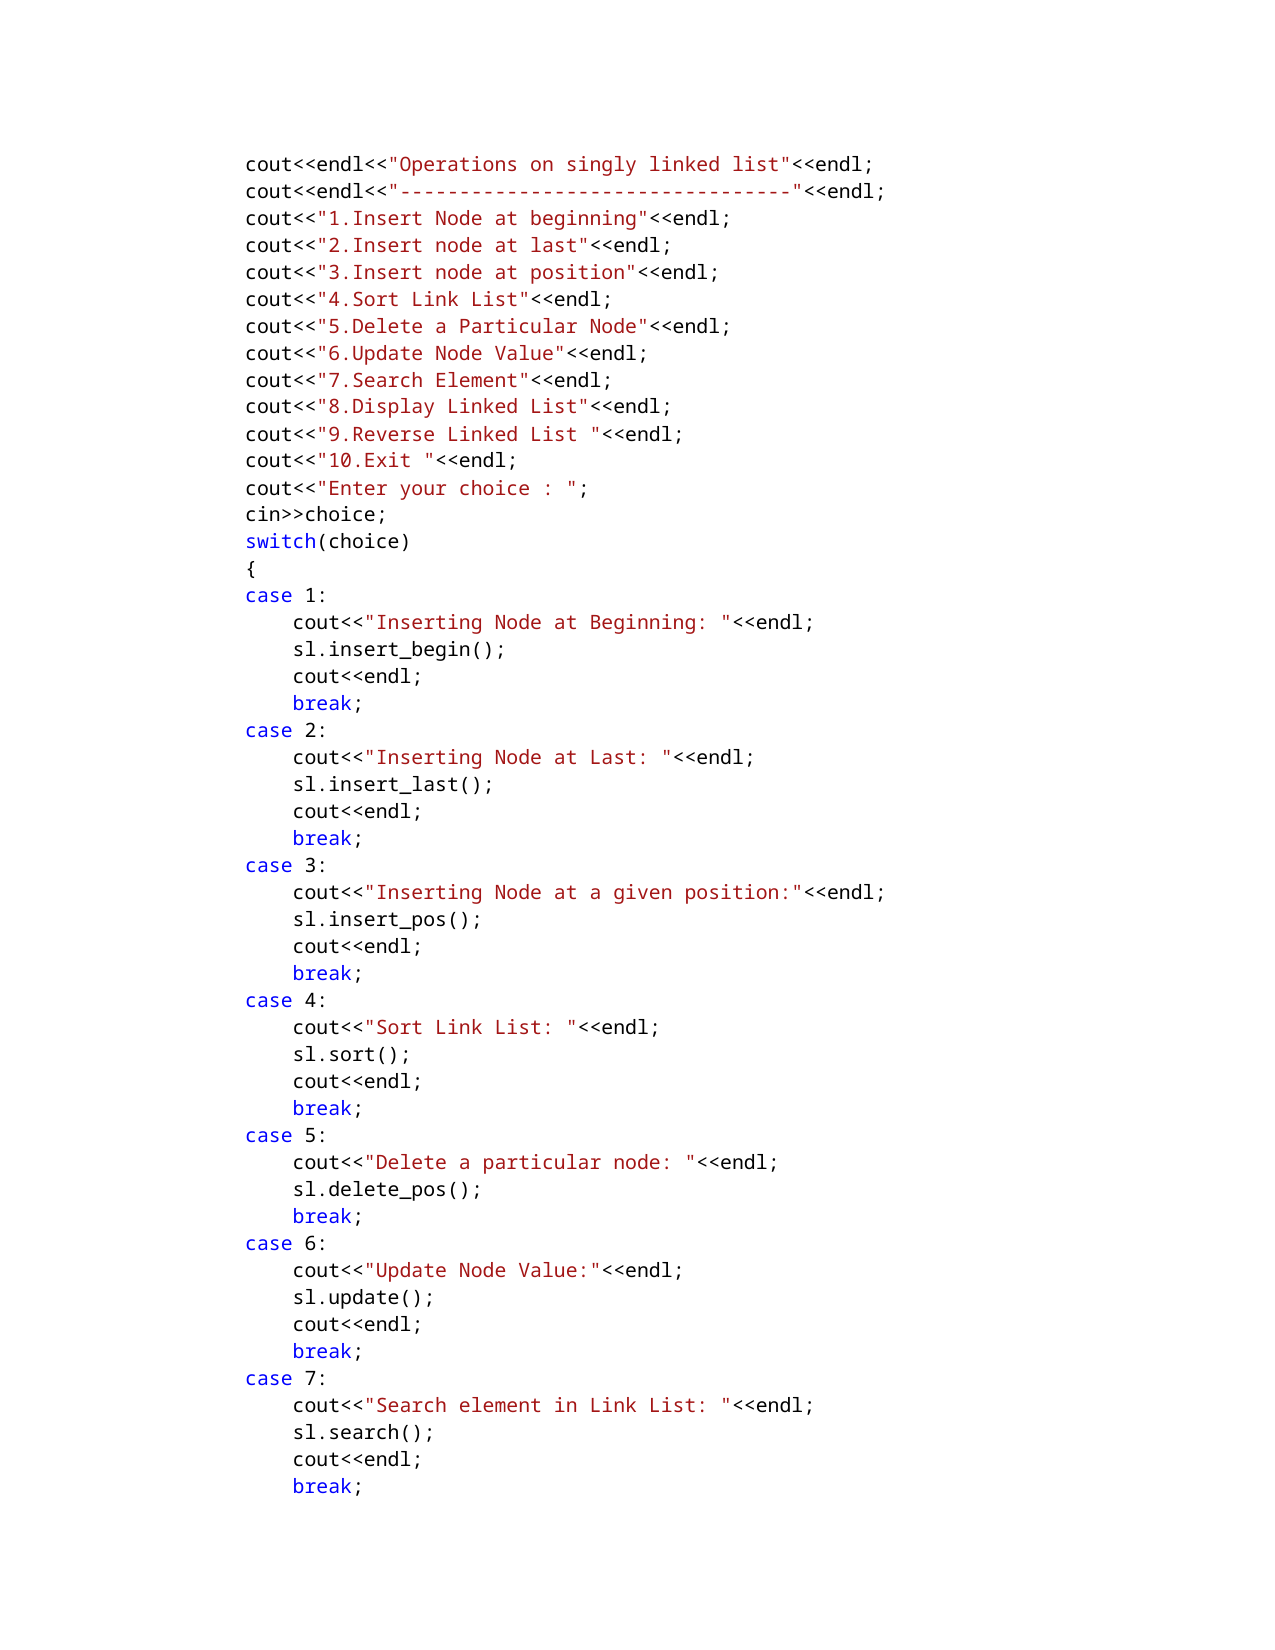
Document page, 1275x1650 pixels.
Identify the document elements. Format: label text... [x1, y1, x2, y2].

text break; [150, 824, 1125, 851]
text break; [150, 689, 1125, 717]
text case 2: [150, 717, 1125, 743]
text cout<<endl; [150, 663, 1125, 689]
text sl.insert_pos(); [150, 905, 1125, 932]
text cout<<"Update Node Value:"<<endl; [150, 1256, 1125, 1283]
text cout<<"1.Insert Node at beginning"<<endl; [150, 204, 1125, 231]
text cout<<"8.Display Linked List"<<endl; [150, 393, 1125, 420]
text cout<<endl<<"Operations on singly linked list"<<endl; [150, 150, 1125, 177]
text cout<<endl; [150, 1445, 1125, 1472]
text sl.sort(); [150, 1040, 1125, 1067]
text cout<<"4.Sort Link List"<<endl; [150, 285, 1125, 312]
text cout<<"10.Exit "<<endl; [150, 447, 1125, 474]
text cout<<"2.Insert node at last"<<endl; [150, 231, 1125, 258]
text sl.delete_pos(); [150, 1175, 1125, 1202]
text cout<<"Sort Link List: "<<endl; [150, 1013, 1125, 1040]
text break; [150, 1337, 1125, 1364]
text { [150, 555, 1125, 582]
text cout<<"Delete a particular node: "<<endl; [150, 1148, 1125, 1175]
text cout<<"Search element in Link List: "<<endl; [150, 1391, 1125, 1418]
text sl.insert_begin(); [150, 636, 1125, 663]
text cout<<"3.Insert node at position"<<endl; [150, 258, 1125, 285]
text cout<<"7.Search Element"<<endl; [150, 366, 1125, 393]
text case 5: [150, 1121, 1125, 1148]
text case 3: [150, 851, 1125, 878]
text sl.update(); [150, 1283, 1125, 1310]
text cin>>choice; [150, 501, 1125, 528]
text break; [150, 1202, 1125, 1229]
text cout<<"9.Reverse Linked List "<<endl; [150, 420, 1125, 447]
text switch(choice) [150, 528, 1125, 555]
text break; [150, 1094, 1125, 1121]
text cout<<endl; [150, 1310, 1125, 1337]
text cout<<"Inserting Node at Beginning: "<<endl; [150, 609, 1125, 636]
text sl.search(); [150, 1418, 1125, 1445]
text case 7: [150, 1364, 1125, 1391]
text cout<<"Inserting Node at a given position:"<<endl; [150, 878, 1125, 905]
text case 6: [150, 1229, 1125, 1256]
text break; [150, 959, 1125, 986]
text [150, 177, 1125, 204]
text sl.insert_last(); [150, 771, 1125, 797]
text cout<<"5.Delete a Particular Node"<<endl; [150, 312, 1125, 339]
text break; [150, 1472, 1125, 1499]
text cout<<"6.Update Node Value"<<endl; [150, 339, 1125, 366]
text case 4: [150, 986, 1125, 1013]
text case 1: [150, 582, 1125, 609]
text cout<<endl; [150, 932, 1125, 959]
text cout<<endl; [150, 1067, 1125, 1094]
text cout<<"Inserting Node at Last: "<<endl; [150, 743, 1125, 771]
text cout<<endl; [150, 797, 1125, 824]
text cout<<"Enter your choice : "; [150, 474, 1125, 501]
